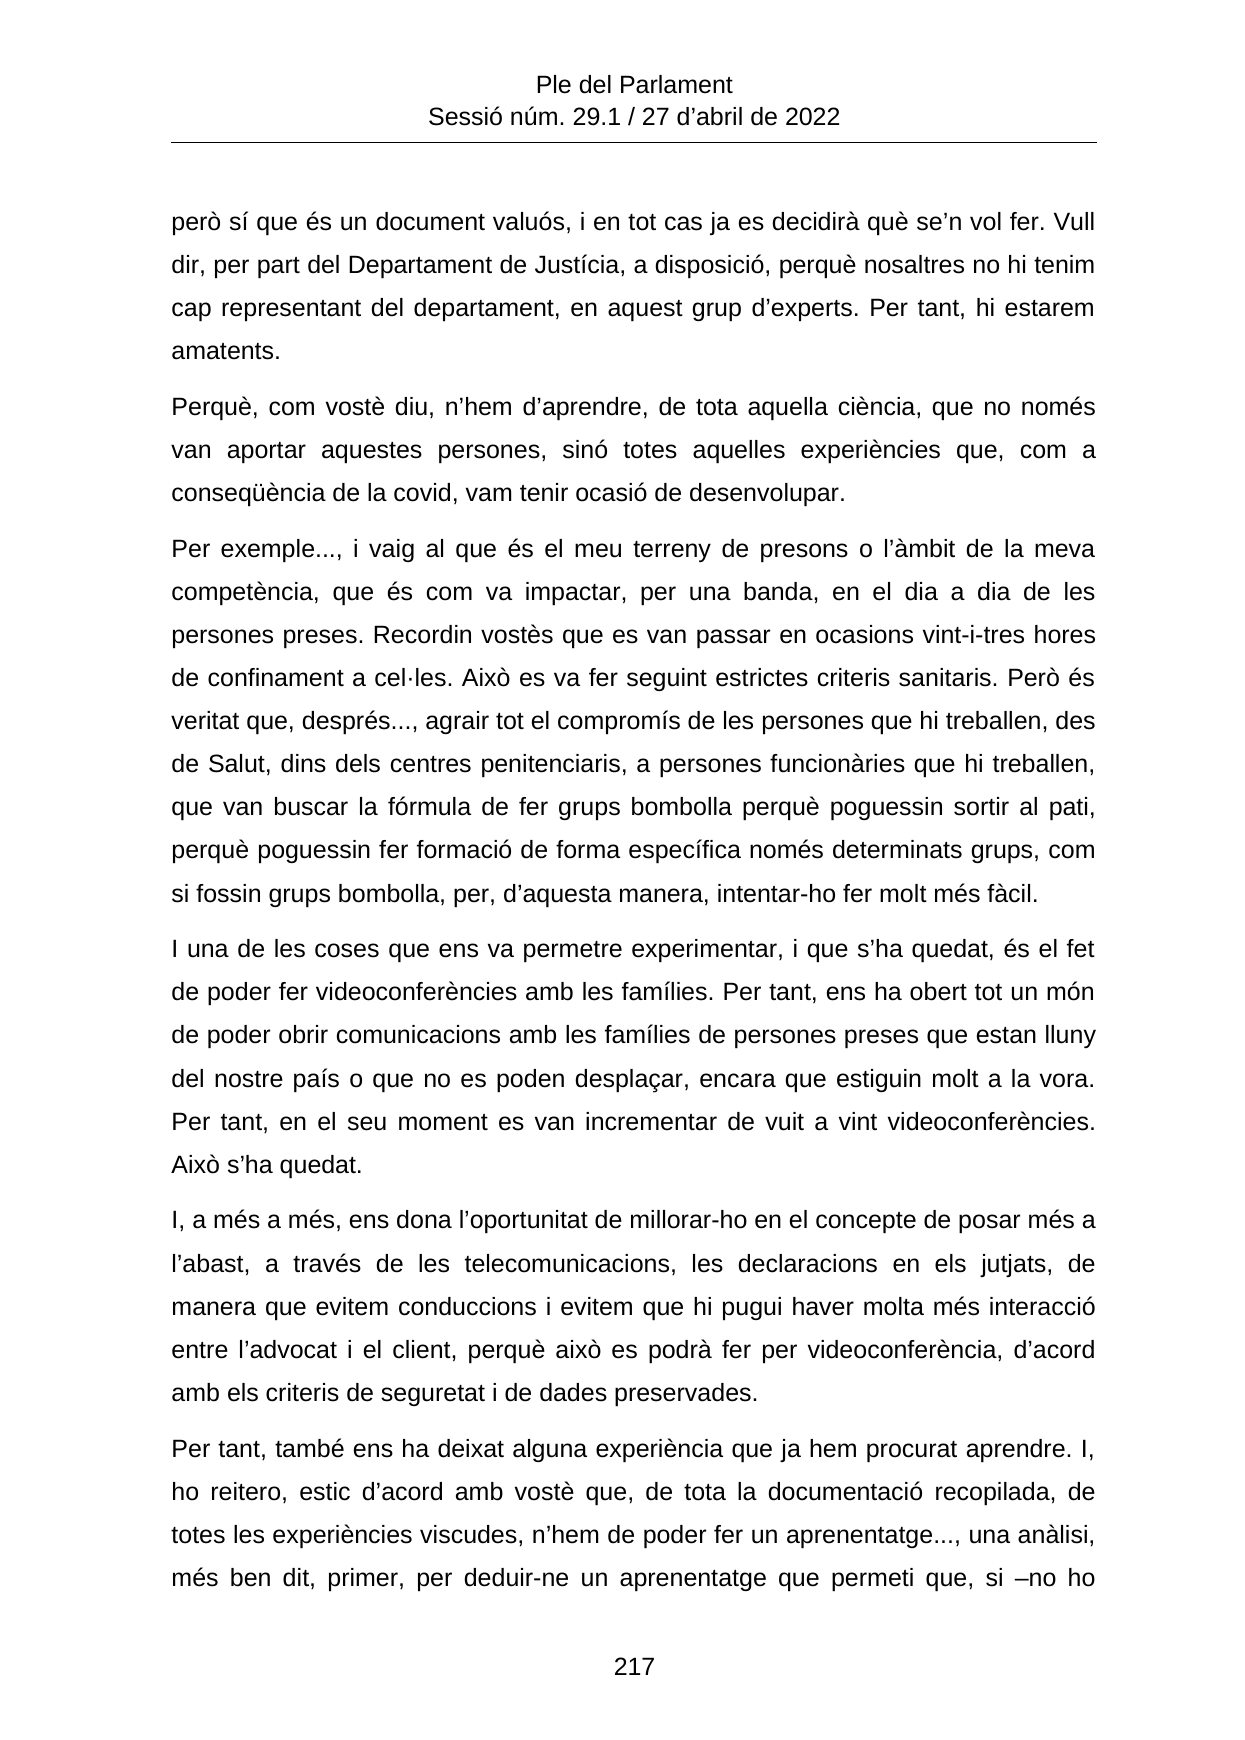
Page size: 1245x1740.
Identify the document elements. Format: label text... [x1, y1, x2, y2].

text I, a més a més, ens dona l’oportunitat de millorar-ho en el concepte de posar més a l’abast, a través de les telecomunicacions, les declaracions en els jutjats, de manera que evitem conduccions i evitem que hi pugui haver molta més interacció entre l’advocat i el client, perquè això es podrà fer per videoconferència, d’acord amb els criteris de seguretat i de dades preservades. [171, 1206, 1097, 1407]
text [171, 207, 1097, 365]
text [171, 1434, 1097, 1592]
text I una de les coses que ens va permetre experimentar, i que s’ha quedat, és el fet de poder fer videoconferències amb les famílies. Per tant, ens ha obert tot un món de poder obrir comunicacions amb les famílies de persones preses que estan lluny del nostre país o que no es poden desplaçar, encara que estiguin molt a la vora. Per tant, en el seu moment es van incrementar de vuit a vint videoconferències. Això s’ha quedat. [171, 934, 1097, 1179]
text Per exemple..., i vaig al que és el meu terreny de presons o l’àmbit de la meva competència, que és com va impactar, per una banda, en el dia a dia de les persones preses. Recordin vostès que es van passar en ocasions vint-i-tres hores de confinament a cel·les. Això es va fer seguint estrictes criteris sanitaris. Però és veritat que, després..., agrair tot el compromís de les persones que hi treballen, des de Salut, dins dels centres penitenciaris, a persones funcionàries que hi treballen, que van buscar la fórmula de fer grups bombolla perquè poguessin sortir al pati, perquè poguessin fer formació de forma específica només determinats grups, com si fossin grups bombolla, per, d’aquesta manera, intentar-ho fer molt més fàcil. [171, 534, 1097, 907]
text Perquè, com vostè diu, n’hem d’aprendre, de tota aquella ciència, que no només van aportar aquestes persones, sinó totes aquelles experiències que, com a conseqüència de la covid, vam tenir ocasió de desenvolupar. [171, 392, 1097, 507]
